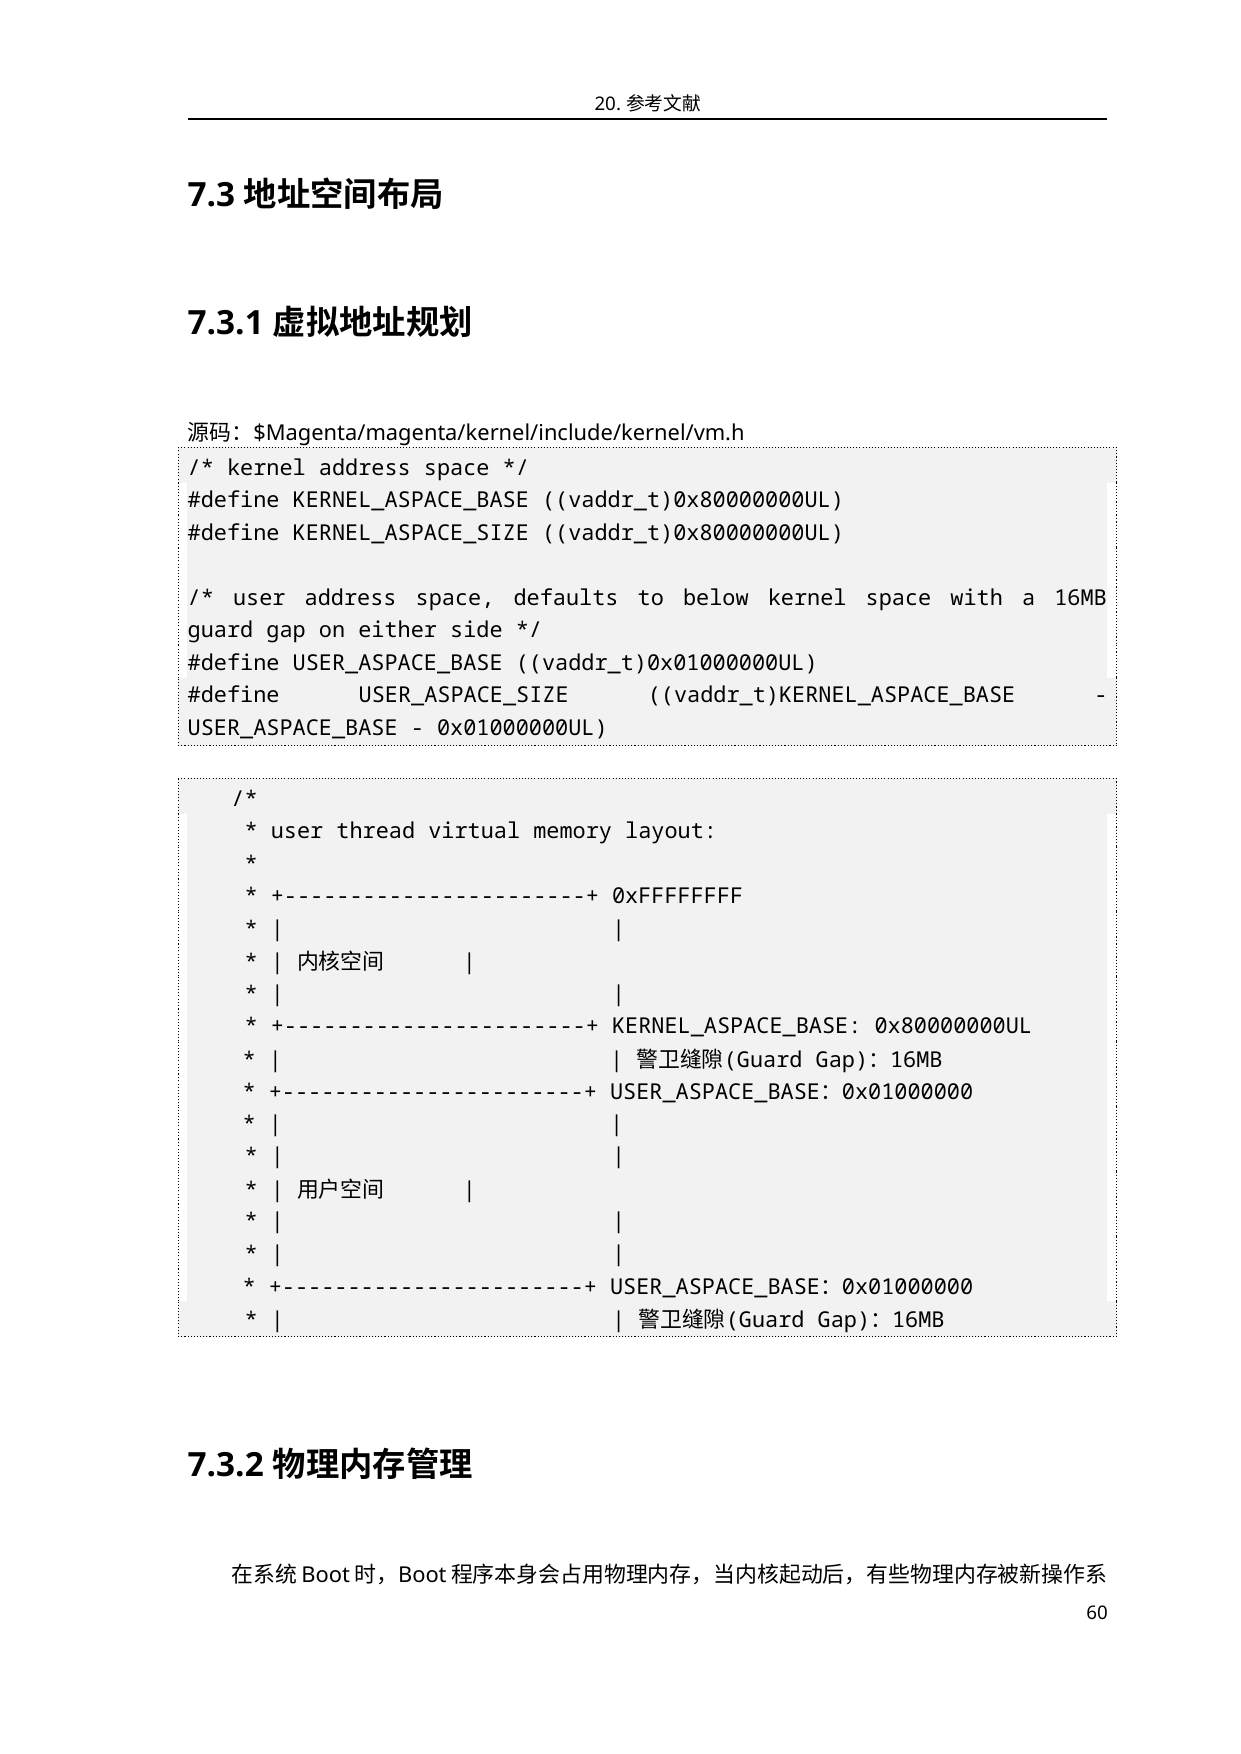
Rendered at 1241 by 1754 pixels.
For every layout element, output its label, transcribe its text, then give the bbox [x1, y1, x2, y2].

text #define KERNEL_ASPACE_SIZE ((vaddr_t)0x80000000UL) [187, 515, 1107, 548]
text * [187, 846, 1107, 879]
text /* kernel address space */ [178, 447, 1117, 483]
text * user thread virtual memory layout: [187, 814, 1107, 846]
text * +-----------------------+ USER_ASPACE_BASE：0x01000000 [187, 1074, 1107, 1106]
text * +-----------------------+ KERNEL_ASPACE_BASE: 0x80000000UL [187, 1009, 1107, 1041]
subtitle 地址空间布局 [187, 160, 1107, 225]
text * | 用户空间 | [187, 1171, 1107, 1204]
text * | | [187, 1106, 1107, 1139]
subtitle 物理内存管理 [187, 1429, 1107, 1494]
text 源码：$Magenta/magenta/kernel/include/kernel/vm.h [187, 414, 1107, 447]
text * +-----------------------+ 0xFFFFFFFF [187, 879, 1107, 911]
text * | | [187, 911, 1107, 944]
text * | | [187, 1139, 1107, 1171]
text #define KERNEL_ASPACE_BASE ((vaddr_t)0x80000000UL) [187, 483, 1107, 515]
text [187, 1557, 1107, 1589]
subtitle 虚拟地址规划 [187, 287, 1107, 352]
text /* [178, 778, 1117, 814]
text * +-----------------------+ USER_ASPACE_BASE：0x01000000 [187, 1269, 1107, 1298]
text * | | 警卫缝隙(Guard Gap)：16MB [187, 1041, 1107, 1074]
text * | | 警卫缝隙(Guard Gap)：16MB [178, 1298, 1117, 1337]
text /* user address space, defaults to below kernel space with a 16MB guard gap on either side */ [187, 580, 1107, 645]
text * | 内核空间 | [187, 944, 1107, 976]
text * | | [187, 1236, 1107, 1269]
text #define USER_ASPACE_SIZE ((vaddr_t)KERNEL_ASPACE_BASE - USER_ASPACE_BASE - 0x01000000UL) [178, 674, 1117, 746]
text * | | [187, 1204, 1107, 1236]
text * | | [187, 976, 1107, 1009]
text #define USER_ASPACE_BASE ((vaddr_t)0x01000000UL) [187, 645, 1107, 674]
